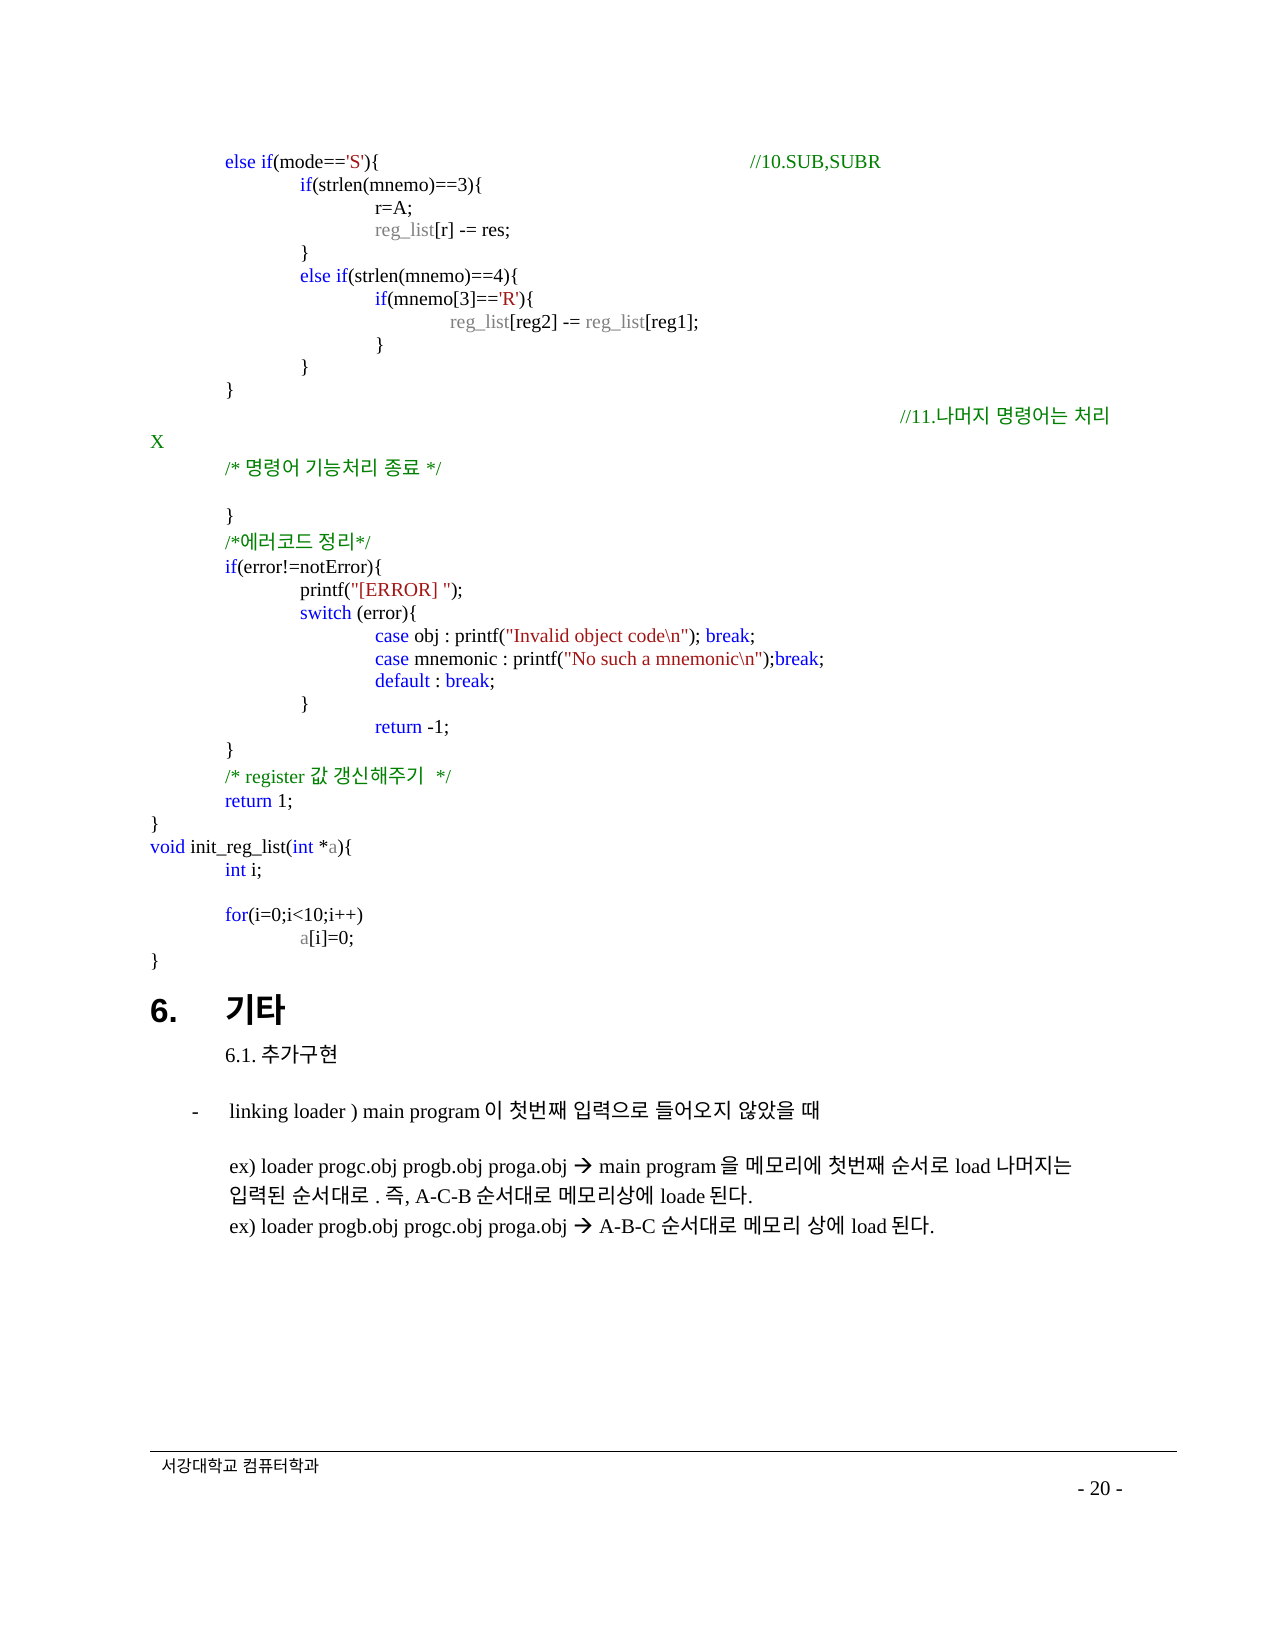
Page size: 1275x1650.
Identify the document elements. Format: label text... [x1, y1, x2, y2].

text printf("[ERROR] "); [150, 578, 1125, 601]
text } [150, 949, 1125, 972]
text a[i]=0; [150, 926, 1125, 949]
text } [150, 692, 1125, 715]
text reg_list[r] -= res; [150, 218, 1125, 241]
text } [150, 504, 1125, 527]
text void init_reg_list(int *a){ [150, 835, 1125, 858]
text int i; [150, 858, 1125, 881]
text } [150, 738, 1125, 761]
text //11.나머지 명령어는 처리X [150, 401, 1125, 452]
text if(error!=notError){ [150, 555, 1125, 578]
text } [150, 378, 1125, 401]
text /* 명령어 기능처리 종료 */ [150, 452, 1125, 481]
text reg_list[reg2] -= reg_list[reg1]; [150, 310, 1125, 332]
text default : break; [150, 669, 1125, 692]
text switch (error){ [150, 601, 1125, 624]
text for(i=0;i<10;i++) [150, 903, 1125, 926]
list ex) loader progc.obj progb.obj proga.obj main program을 메모리에 첫번째 순서로 load 나머지는 입력된 순서대로 . 즉, A-C-B순서대로 메모리상에 loade된다. [229, 1149, 1125, 1209]
text return -1; [150, 715, 1125, 738]
text 6.1. 추가구현 [225, 1039, 1125, 1069]
text } [150, 355, 1125, 378]
text } [150, 332, 1125, 355]
text } [150, 812, 1125, 835]
text case mnemonic : printf("No such a mnemonic\n");break; [150, 647, 1125, 669]
text case obj : printf("Invalid object code\n"); break; [150, 624, 1125, 647]
text else if(mode=='S'){ //10.SUB,SUBR [150, 150, 1125, 173]
text if(strlen(mnemo)==3){ [150, 173, 1125, 196]
text /* register 값 갱신해주기 */ [150, 761, 1125, 789]
list ex) loader progb.obj progc.obj proga.obj A-B-C 순서대로 메모리 상에 load된다. [229, 1209, 1125, 1240]
subtitle 기타 [150, 984, 1125, 1032]
text return 1; [150, 789, 1125, 812]
text /*에러코드 정리*/ [150, 527, 1125, 555]
text else if(strlen(mnemo)==4){ [150, 264, 1125, 287]
text r=A; [150, 196, 1125, 218]
text if(mnemo[3]=='R'){ [150, 287, 1125, 310]
text } [150, 241, 1125, 264]
list linking loader ) main program이 첫번째 입력으로 들어오지 않았을 때 [192, 1094, 1125, 1124]
